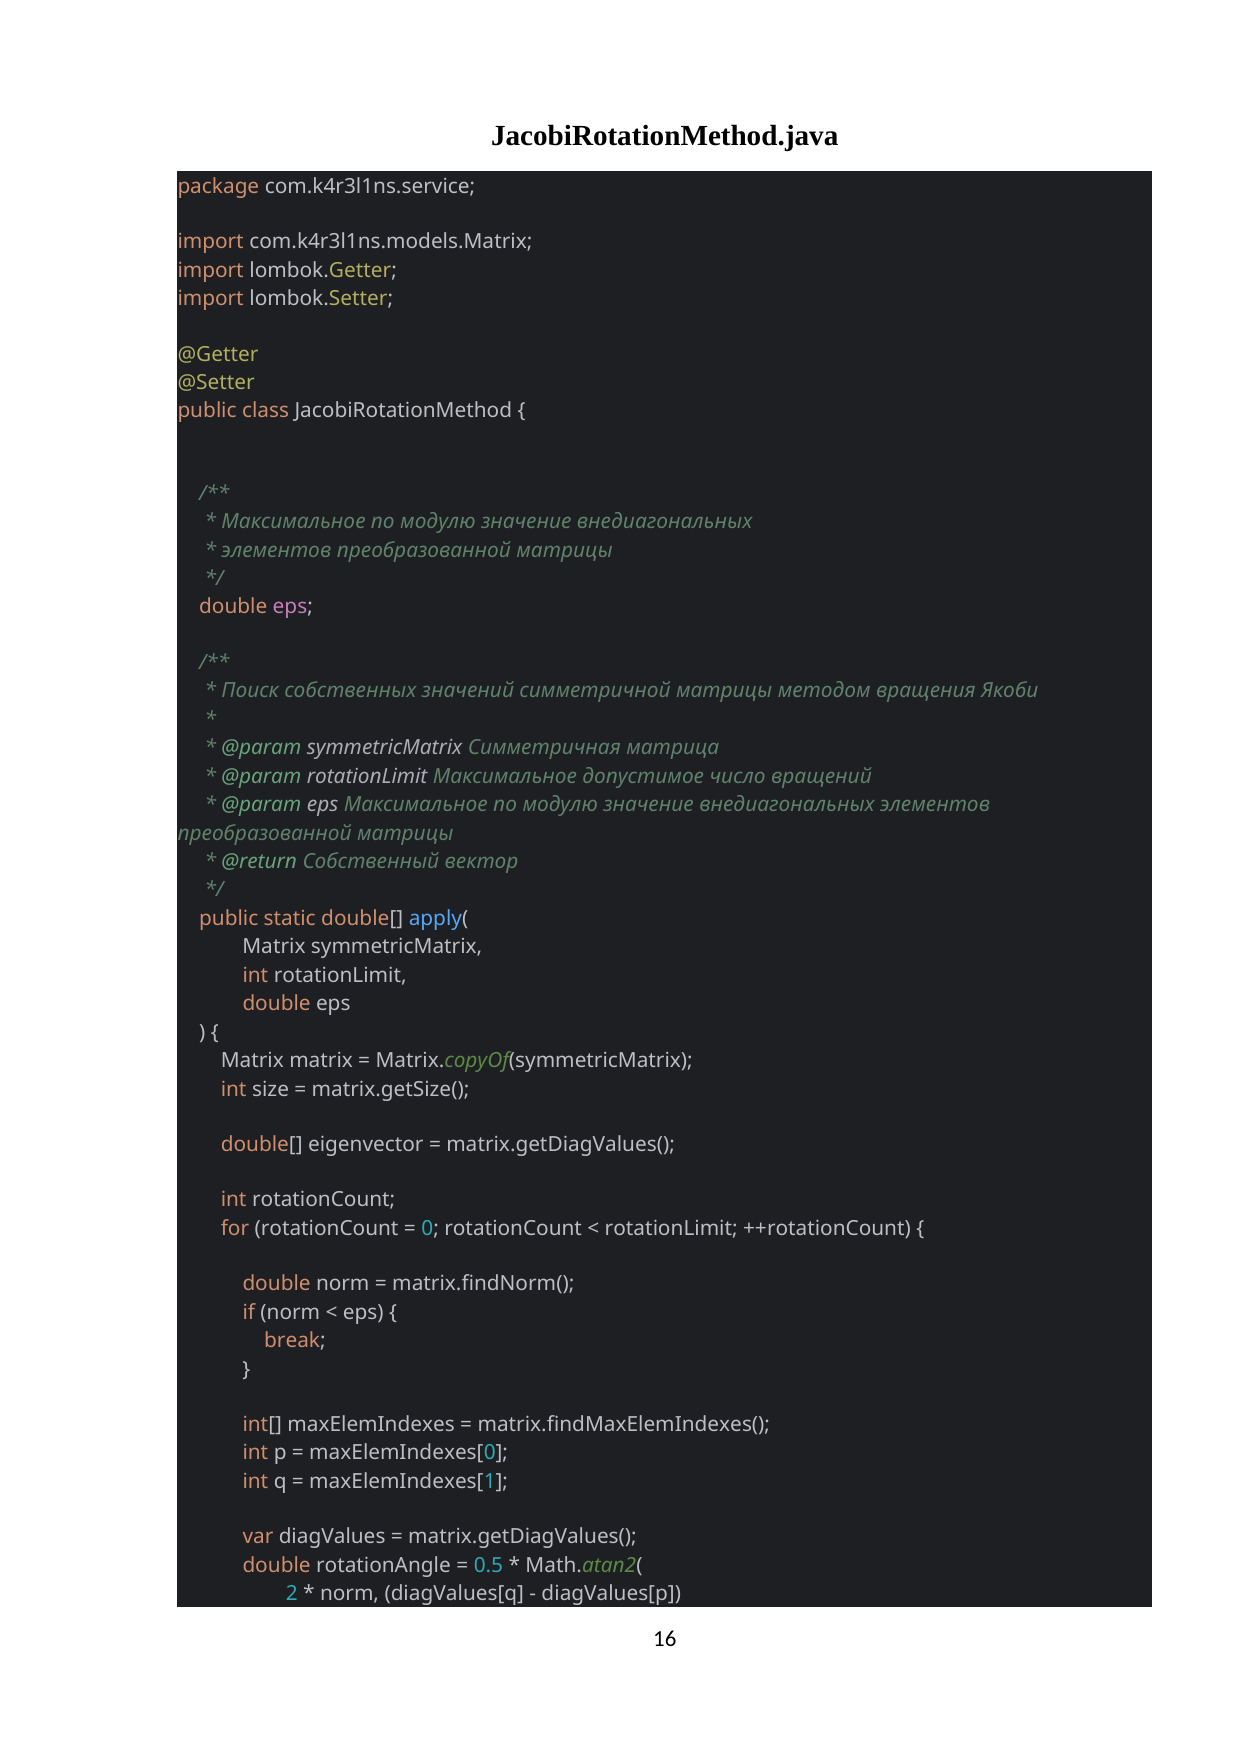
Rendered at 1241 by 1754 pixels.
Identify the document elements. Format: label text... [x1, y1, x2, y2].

text JacobiRotationMethod.java [177, 118, 1152, 152]
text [177, 171, 1152, 1607]
